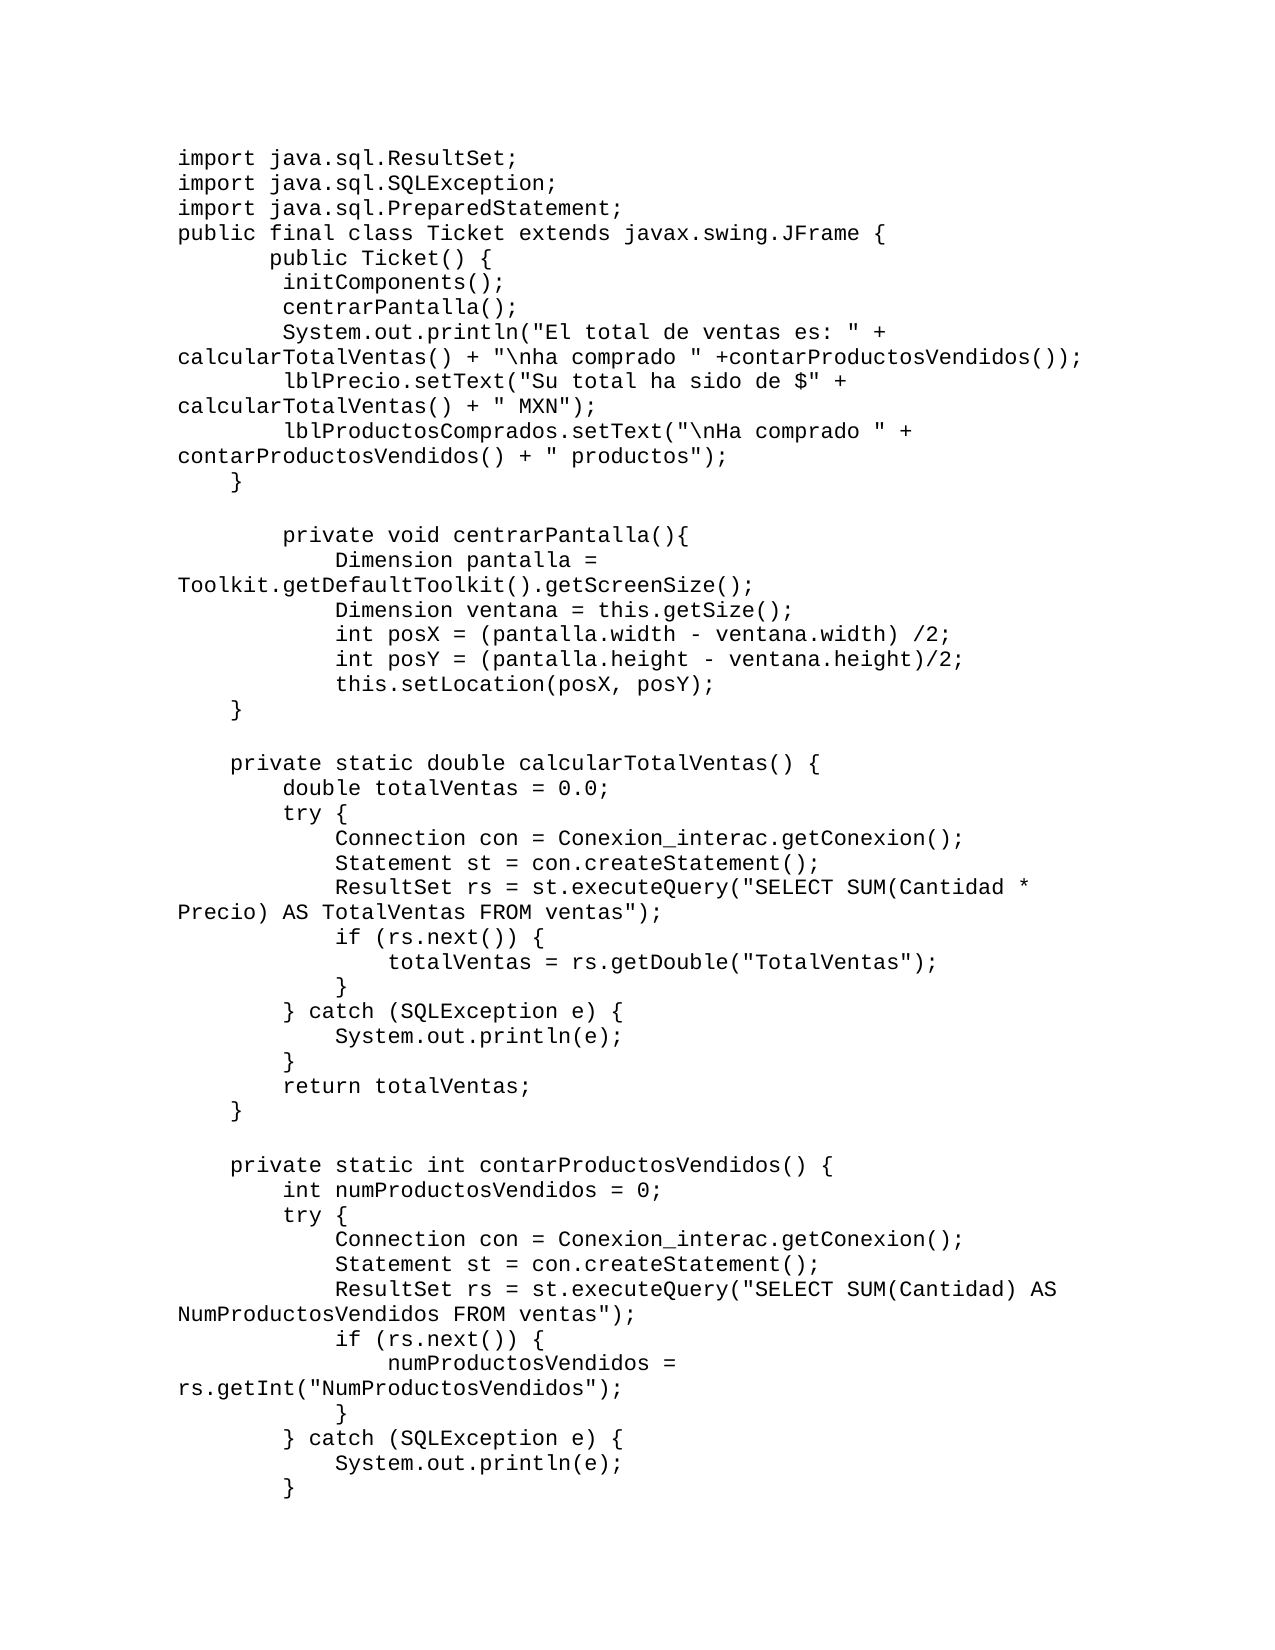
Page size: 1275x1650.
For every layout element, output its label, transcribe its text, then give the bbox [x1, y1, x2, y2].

text ResultSet rs = st.executeQuery("SELECT SUM(Cantidad * Precio) AS TotalVentas FROM ventas"); [177, 877, 1098, 926]
text totalVentas = rs.getDouble("TotalVentas"); [177, 951, 1098, 976]
text private static int contarProductosVendidos() { [177, 1154, 1098, 1179]
text this.setLocation(posX, posY); [177, 673, 1098, 698]
text public final class Ticket extends javax.swing.JFrame { [177, 222, 1098, 247]
text initComponents(); [177, 272, 1098, 296]
text } [177, 1477, 1098, 1501]
text ResultSet rs = st.executeQuery("SELECT SUM(Cantidad) AS NumProductosVendidos FROM ventas"); [177, 1278, 1098, 1328]
text double totalVentas = 0.0; [177, 777, 1098, 802]
text lblProductosComprados.setText("\nHa comprado " + contarProductosVendidos() + " productos"); [177, 420, 1098, 470]
text } [177, 1100, 1098, 1124]
text Connection con = Conexion_interac.getConexion(); [177, 827, 1098, 852]
text numProductosVendidos = rs.getInt("NumProductosVendidos"); [177, 1353, 1098, 1402]
text } [177, 470, 1098, 495]
text try { [177, 1204, 1098, 1229]
text import java.sql.PreparedStatement; [177, 197, 1098, 222]
text return totalVentas; [177, 1075, 1098, 1100]
text int posX = (pantalla.width - ventana.width) /2; [177, 624, 1098, 648]
text } catch (SQLException e) { [177, 1001, 1098, 1025]
text } [177, 698, 1098, 723]
text System.out.println(e); [177, 1025, 1098, 1050]
text } [177, 976, 1098, 1001]
text int posY = (pantalla.height - ventana.height)/2; [177, 648, 1098, 673]
text } catch (SQLException e) { [177, 1427, 1098, 1452]
text import java.sql.ResultSet; [177, 148, 1098, 172]
text System.out.println(e); [177, 1452, 1098, 1477]
text Dimension ventana = this.getSize(); [177, 599, 1098, 624]
text Connection con = Conexion_interac.getConexion(); [177, 1229, 1098, 1253]
text if (rs.next()) { [177, 926, 1098, 951]
text int numProductosVendidos = 0; [177, 1179, 1098, 1204]
text Statement st = con.createStatement(); [177, 852, 1098, 877]
text public Ticket() { [177, 247, 1098, 272]
text Statement st = con.createStatement(); [177, 1253, 1098, 1278]
text private static double calcularTotalVentas() { [177, 753, 1098, 777]
text centrarPantalla(); [177, 296, 1098, 321]
text System.out.println("El total de ventas es: " + calcularTotalVentas() + "\nha comprado " +contarProductosVendidos()); [177, 321, 1098, 371]
text import java.sql.SQLException; [177, 172, 1098, 197]
text } [177, 1402, 1098, 1427]
text private void centrarPantalla(){ [177, 524, 1098, 549]
text try { [177, 802, 1098, 827]
text Dimension pantalla = Toolkit.getDefaultToolkit().getScreenSize(); [177, 549, 1098, 599]
text if (rs.next()) { [177, 1328, 1098, 1353]
text lblPrecio.setText("Su total ha sido de $" + calcularTotalVentas() + " MXN"); [177, 371, 1098, 420]
text } [177, 1050, 1098, 1075]
